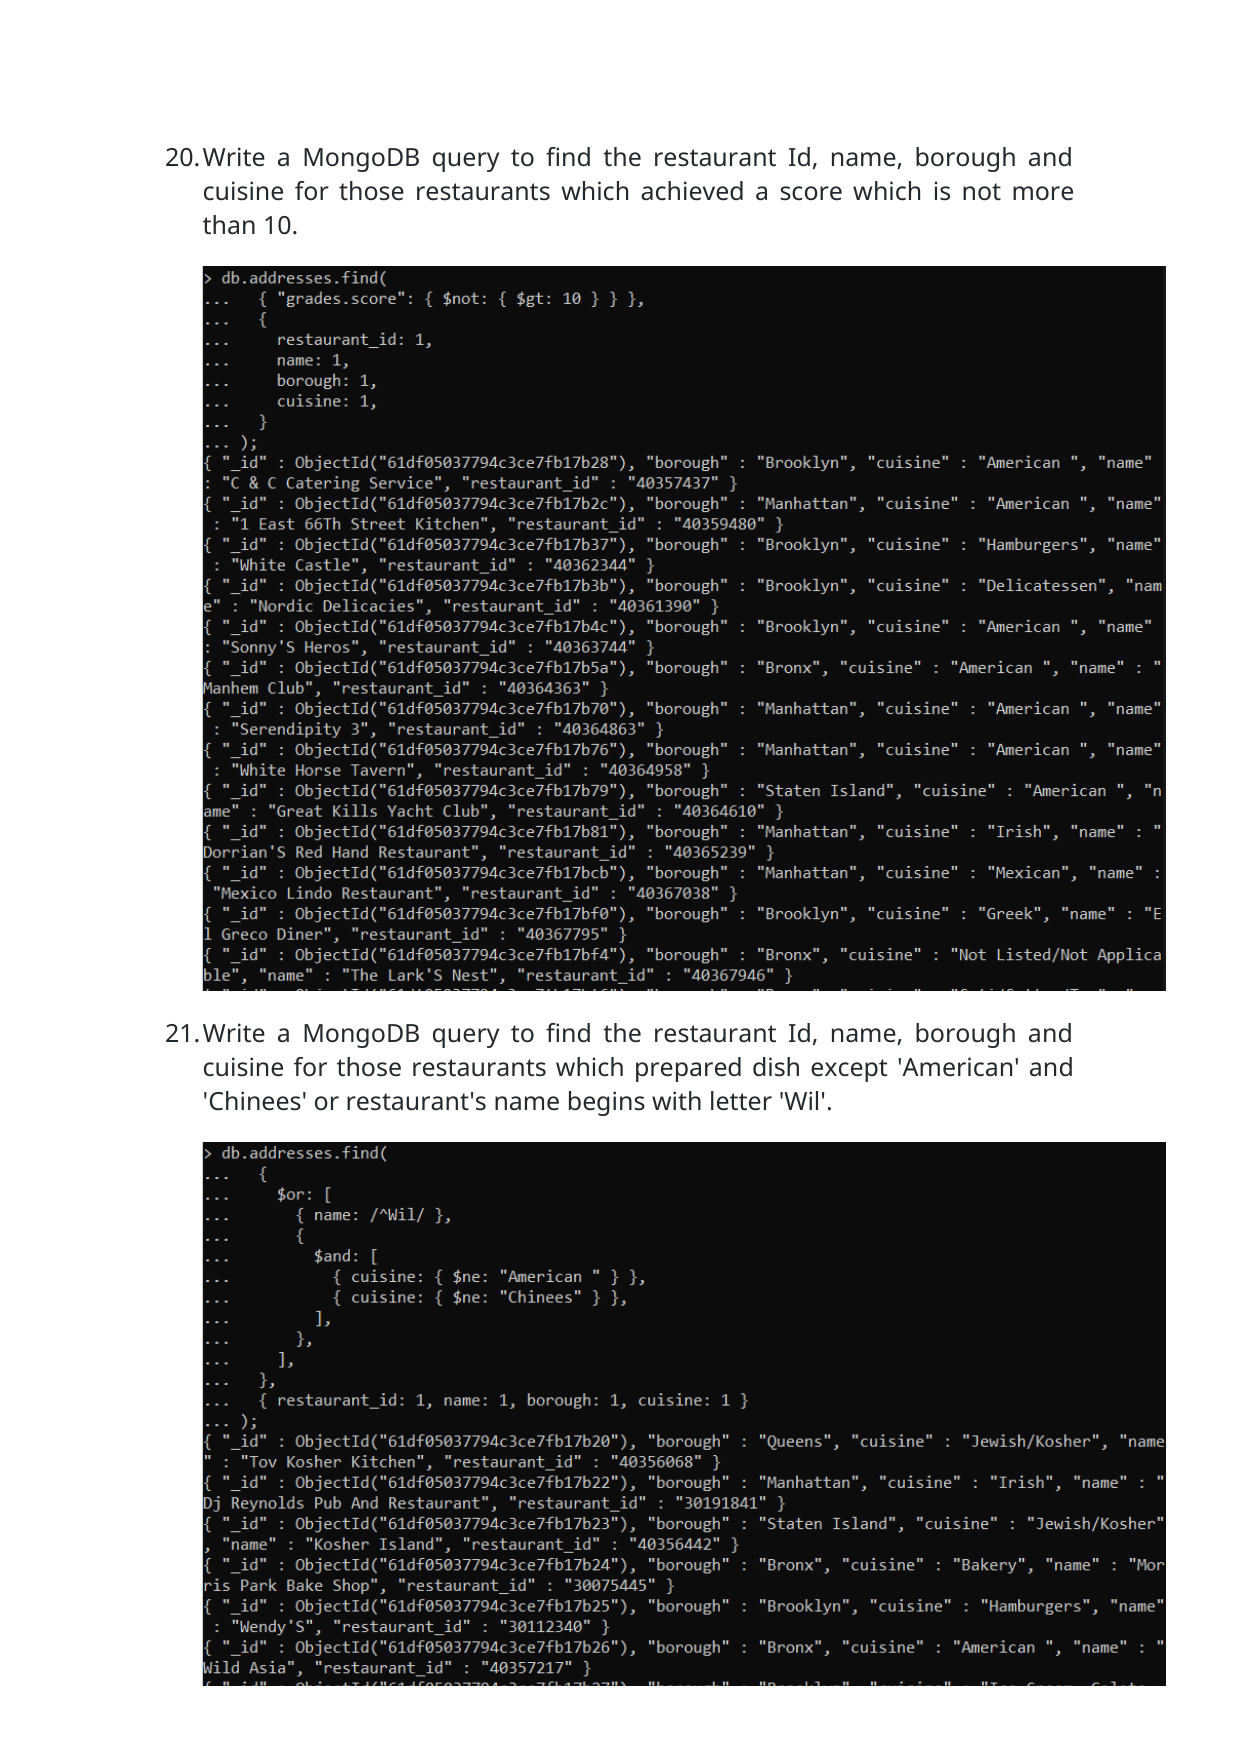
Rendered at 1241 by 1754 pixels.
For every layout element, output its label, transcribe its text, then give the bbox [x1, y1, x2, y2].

list Write a MongoDB query to find the restaurant Id, name, borough and cuisine for those restaurants which prepared dish except 'American' and 'Chinees' or restaurant's name begins with letter 'Wil'. [165, 1016, 1074, 1118]
picture [202, 266, 1166, 991]
picture [202, 1142, 1166, 1686]
list Write a MongoDB query to find the restaurant Id, name, borough and cuisine for those restaurants which achieved a score which is not more than 10. [165, 139, 1074, 242]
